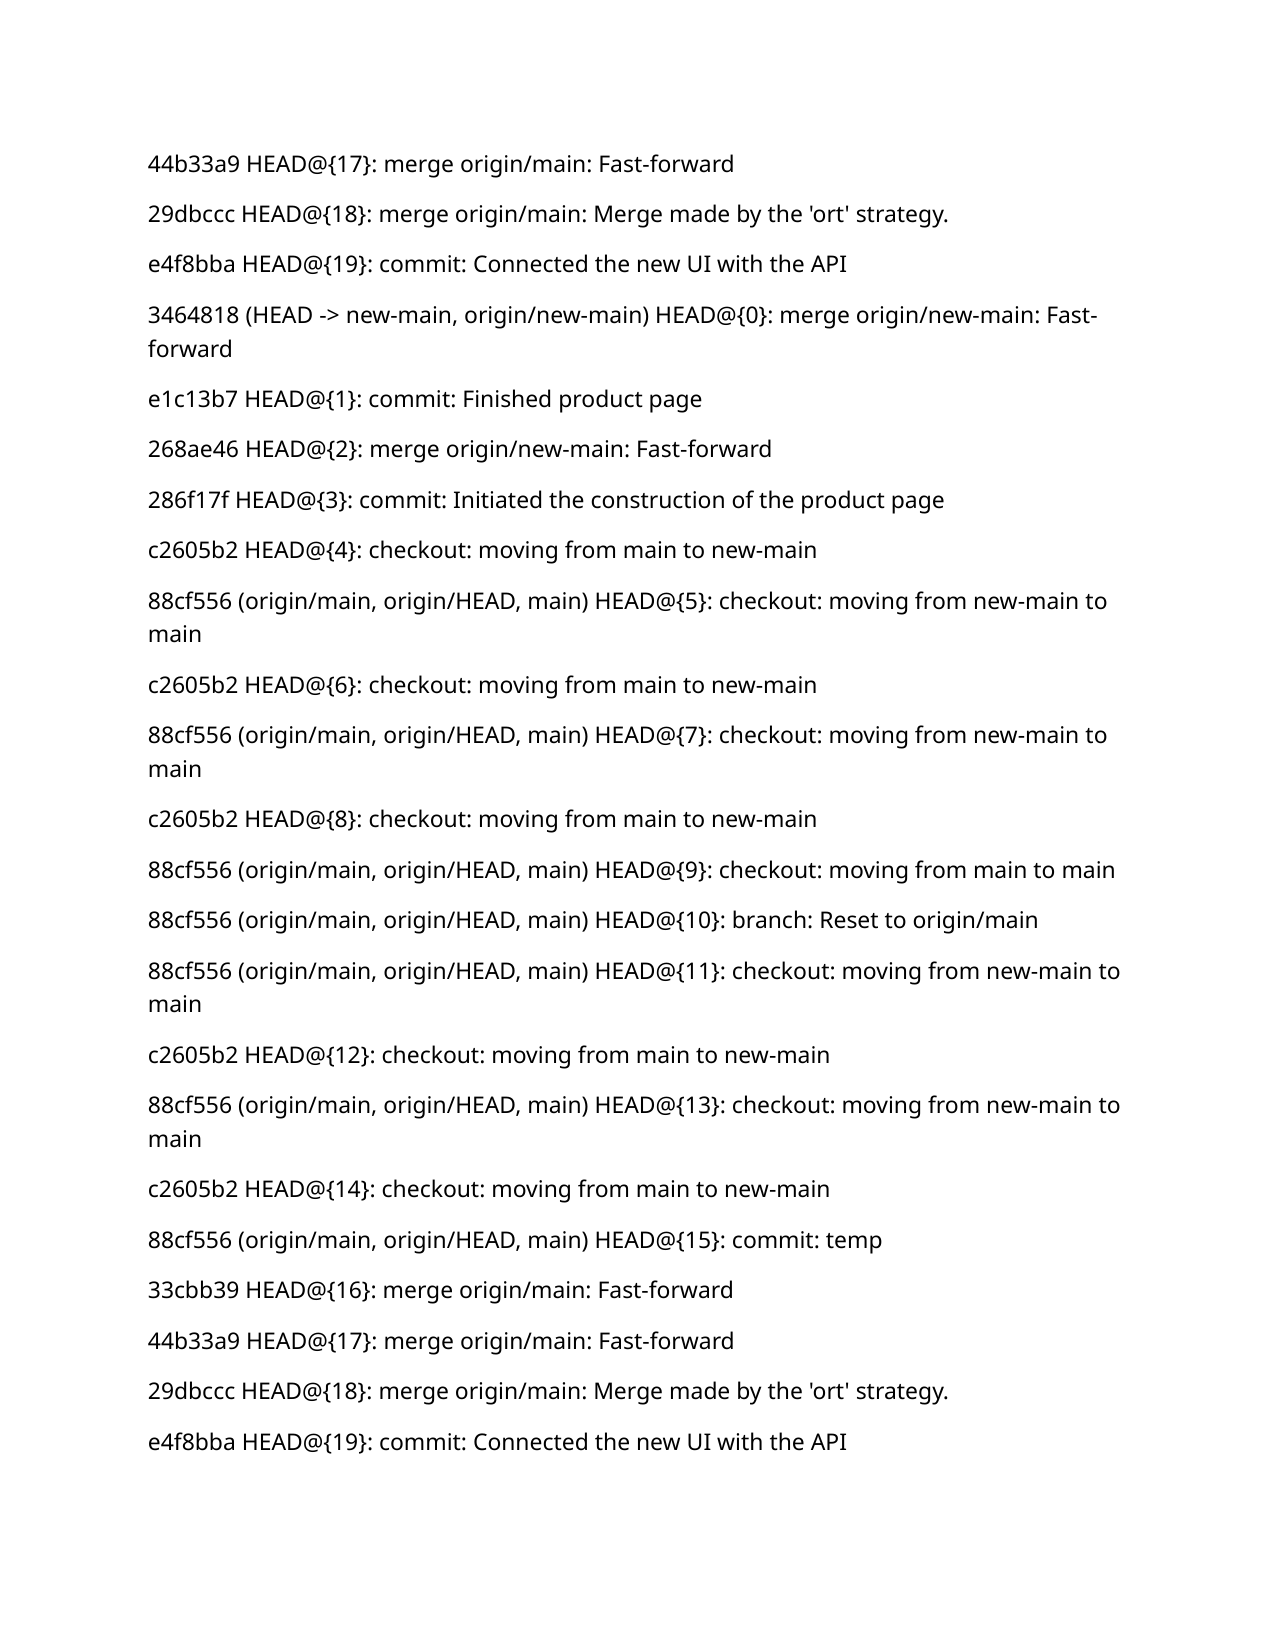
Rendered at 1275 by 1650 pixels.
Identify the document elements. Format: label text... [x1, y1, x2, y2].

text 88cf556 (origin/main, origin/HEAD, main) HEAD@{15}: commit: temp [148, 1224, 1127, 1255]
text 88cf556 (origin/main, origin/HEAD, main) HEAD@{10}: branch: Reset to origin/main [148, 904, 1127, 936]
text 33cbb39 HEAD@{16}: merge origin/main: Fast-forward [148, 1274, 1127, 1306]
text 88cf556 (origin/main, origin/HEAD, main) HEAD@{9}: checkout: moving from main to main [148, 854, 1127, 885]
text c2605b2 HEAD@{12}: checkout: moving from main to new-main [148, 1039, 1127, 1070]
text 88cf556 (origin/main, origin/HEAD, main) HEAD@{13}: checkout: moving from new-main to main [148, 1089, 1127, 1154]
text c2605b2 HEAD@{8}: checkout: moving from main to new-main [148, 803, 1127, 835]
text 3464818 (HEAD -> new-main, origin/new-main) HEAD@{0}: merge origin/new-main: Fast-forward [148, 299, 1127, 364]
text 44b33a9 HEAD@{17}: merge origin/main: Fast-forward [148, 1325, 1127, 1356]
text 88cf556 (origin/main, origin/HEAD, main) HEAD@{11}: checkout: moving from new-main to main [148, 955, 1127, 1020]
text 88cf556 (origin/main, origin/HEAD, main) HEAD@{5}: checkout: moving from new-main to main [148, 585, 1127, 650]
text e4f8bba HEAD@{19}: commit: Connected the new UI with the API [148, 248, 1127, 280]
text e1c13b7 HEAD@{1}: commit: Finished product page [148, 383, 1127, 414]
text 268ae46 HEAD@{2}: merge origin/new-main: Fast-forward [148, 433, 1127, 465]
text e4f8bba HEAD@{19}: commit: Connected the new UI with the API [148, 1426, 1127, 1457]
text c2605b2 HEAD@{6}: checkout: moving from main to new-main [148, 669, 1127, 700]
text 88cf556 (origin/main, origin/HEAD, main) HEAD@{7}: checkout: moving from new-main to main [148, 719, 1127, 784]
text 44b33a9 HEAD@{17}: merge origin/main: Fast-forward [148, 148, 1127, 179]
text 29dbccc HEAD@{18}: merge origin/main: Merge made by the 'ort' strategy. [148, 198, 1127, 229]
text 286f17f HEAD@{3}: commit: Initiated the construction of the product page [148, 484, 1127, 515]
text 29dbccc HEAD@{18}: merge origin/main: Merge made by the 'ort' strategy. [148, 1375, 1127, 1406]
text c2605b2 HEAD@{14}: checkout: moving from main to new-main [148, 1173, 1127, 1205]
text c2605b2 HEAD@{4}: checkout: moving from main to new-main [148, 534, 1127, 566]
